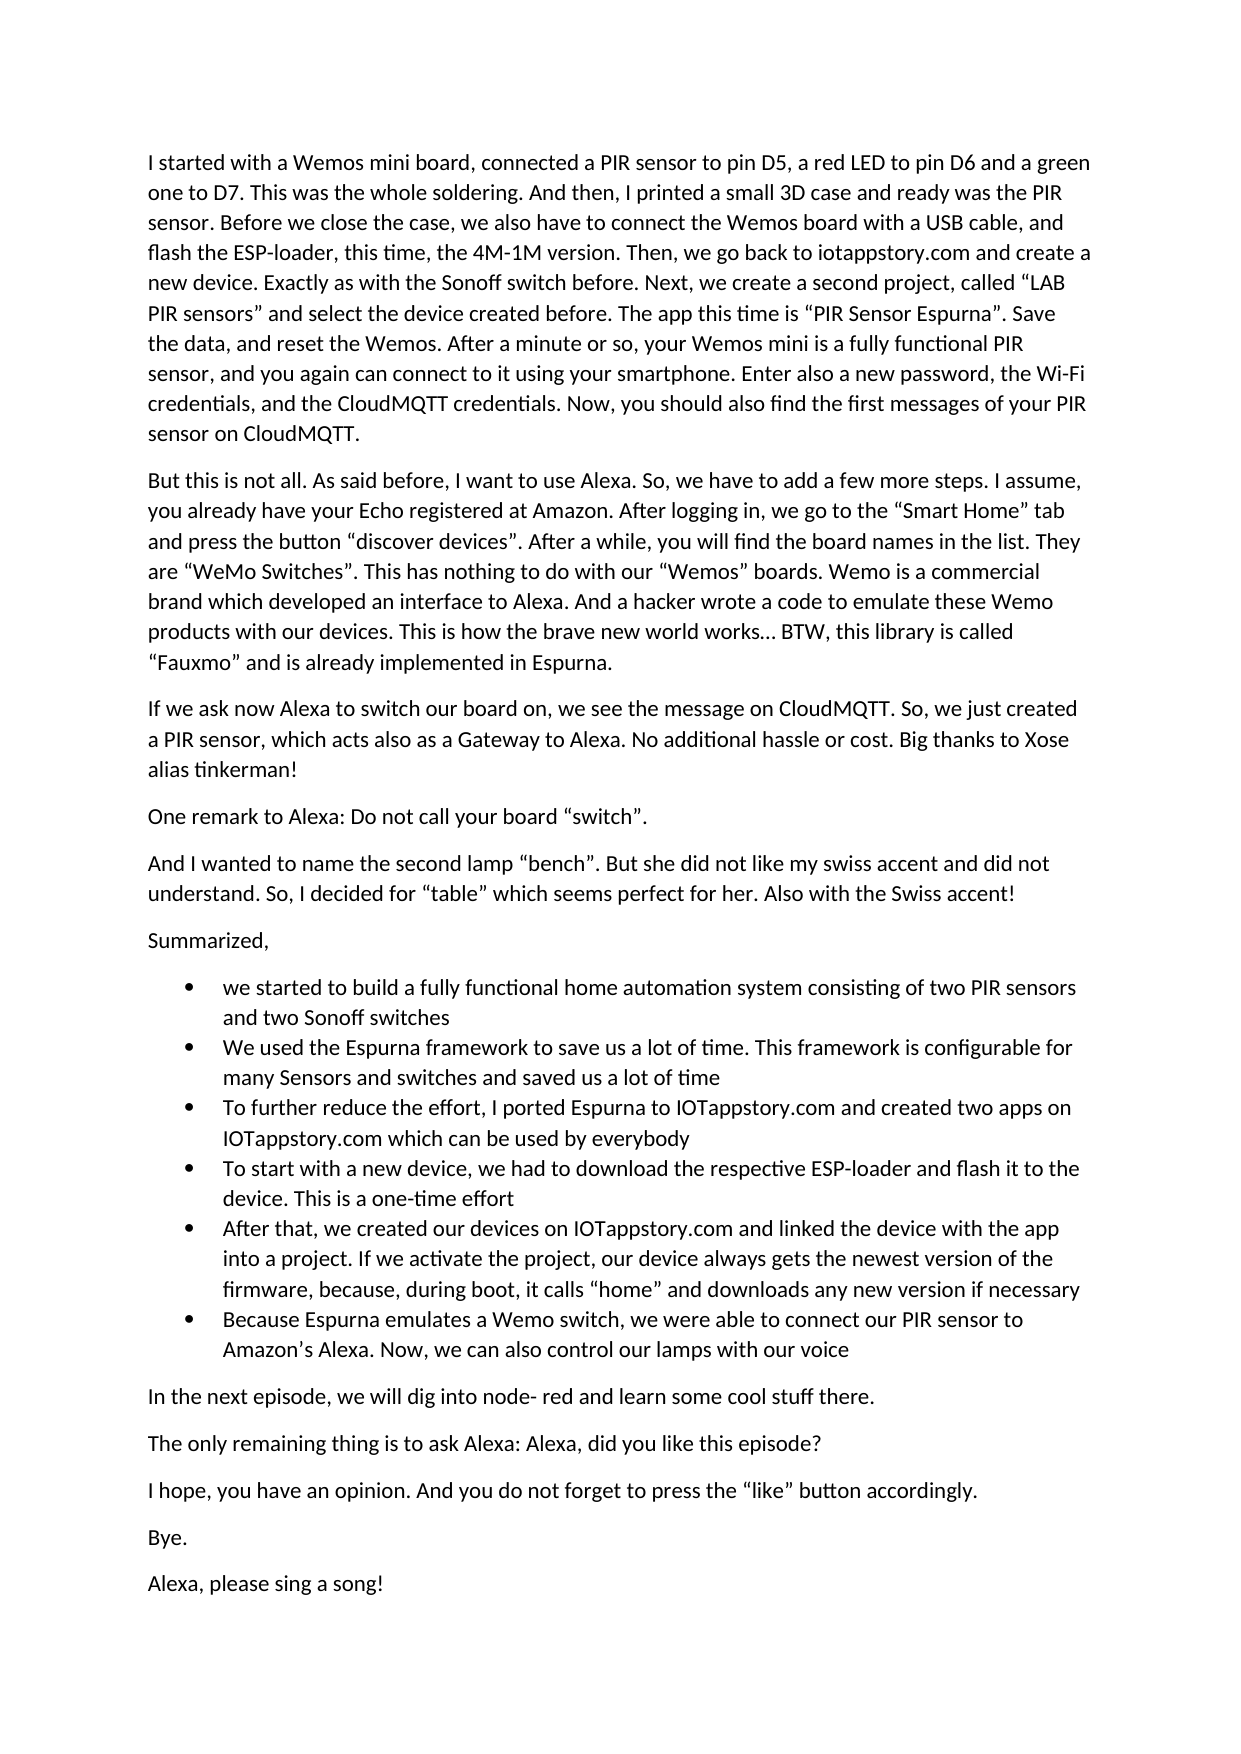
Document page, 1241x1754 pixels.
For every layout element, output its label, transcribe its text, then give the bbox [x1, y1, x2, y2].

text The only remaining thing is to ask Alexa: Alexa, did you like this episode? [148, 1429, 1093, 1457]
text One remark to Alexa: Do not call your board “switch”. [148, 802, 1093, 830]
list We used the Espurna framework to save us a lot of time. This framework is configurable for many Sensors and switches and saved us a lot of time [185, 1033, 1093, 1091]
list we started to build a fully functional home automation system consisting of two PIR sensors and two Sonoff switches [185, 973, 1093, 1031]
list After that, we created our devices on IOTappstory.com and linked the device with the app into a project. If we activate the project, our device always gets the newest version of the firmware, because, during boot, it calls “home” and downloads any new version if necessary [185, 1214, 1093, 1303]
text Summarized, [148, 926, 1093, 954]
text If we ask now Alexa to switch our board on, we see the message on CloudMQTT. So, we just created a PIR sensor, which acts also as a Gateway to Alexa. No additional hassle or cost. Big thanks to Xose alias tinkerman! [148, 694, 1093, 783]
text And I wanted to name the second lamp “bench”. But she did not like my swiss accent and did not understand. So, I decided for “table” which seems perfect for her. Also with the Swiss accent! [148, 849, 1093, 907]
text Alexa, please sing a song! [148, 1569, 1093, 1597]
text In the next episode, we will dig into node- red and learn some cool stuff there. [148, 1382, 1093, 1410]
list To start with a new device, we had to download the respective ESP-loader and flash it to the device. This is a one-time effort [185, 1154, 1093, 1212]
text But this is not all. As said before, I want to use Alexa. So, we have to add a few more steps. I assume, you already have your Echo registered at Amazon. After logging in, we go to the “Smart Home” tab and press the button “discover devices”. After a while, you will find the board names in the list. They are “WeMo Switches”. This has nothing to do with our “Wemos” boards. Wemo is a commercial brand which developed an interface to Alexa. And a hacker wrote a code to emulate these Wemo products with our devices. This is how the brave new world works… BTW, this library is called “Fauxmo” and is already implemented in Espurna. [148, 466, 1093, 676]
list To further reduce the effort, I ported Espurna to IOTappstory.com and created two apps on IOTappstory.com which can be used by everybody [185, 1093, 1093, 1152]
text I hope, you have an opinion. And you do not forget to press the “like” button accordingly. [148, 1476, 1093, 1504]
list Because Espurna emulates a Wemo switch, we were able to connect our PIR sensor to Amazon’s Alexa. Now, we can also control our lamps with our voice [185, 1305, 1093, 1363]
text Bye. [148, 1523, 1093, 1551]
text I started with a Wemos mini board, connected a PIR sensor to pin D5, a red LED to pin D6 and a green one to D7. This was the whole soldering. And then, I printed a small 3D case and ready was the PIR sensor. Before we close the case, we also have to connect the Wemos board with a USB cable, and flash the ESP-loader, this time, the 4M-1M version. Then, we go back to iotappstory.com and create a new device. Exactly as with the Sonoff switch before. Next, we create a second project, called “LAB PIR sensors” and select the device created before. The app this time is “PIR Sensor Espurna”. Save the data, and reset the Wemos. After a minute or so, your Wemos mini is a fully functional PIR sensor, and you again can connect to it using your smartphone. Enter also a new password, the Wi-Fi credentials, and the CloudMQTT credentials. Now, you should also find the first messages of your PIR sensor on CloudMQTT. [148, 148, 1093, 447]
